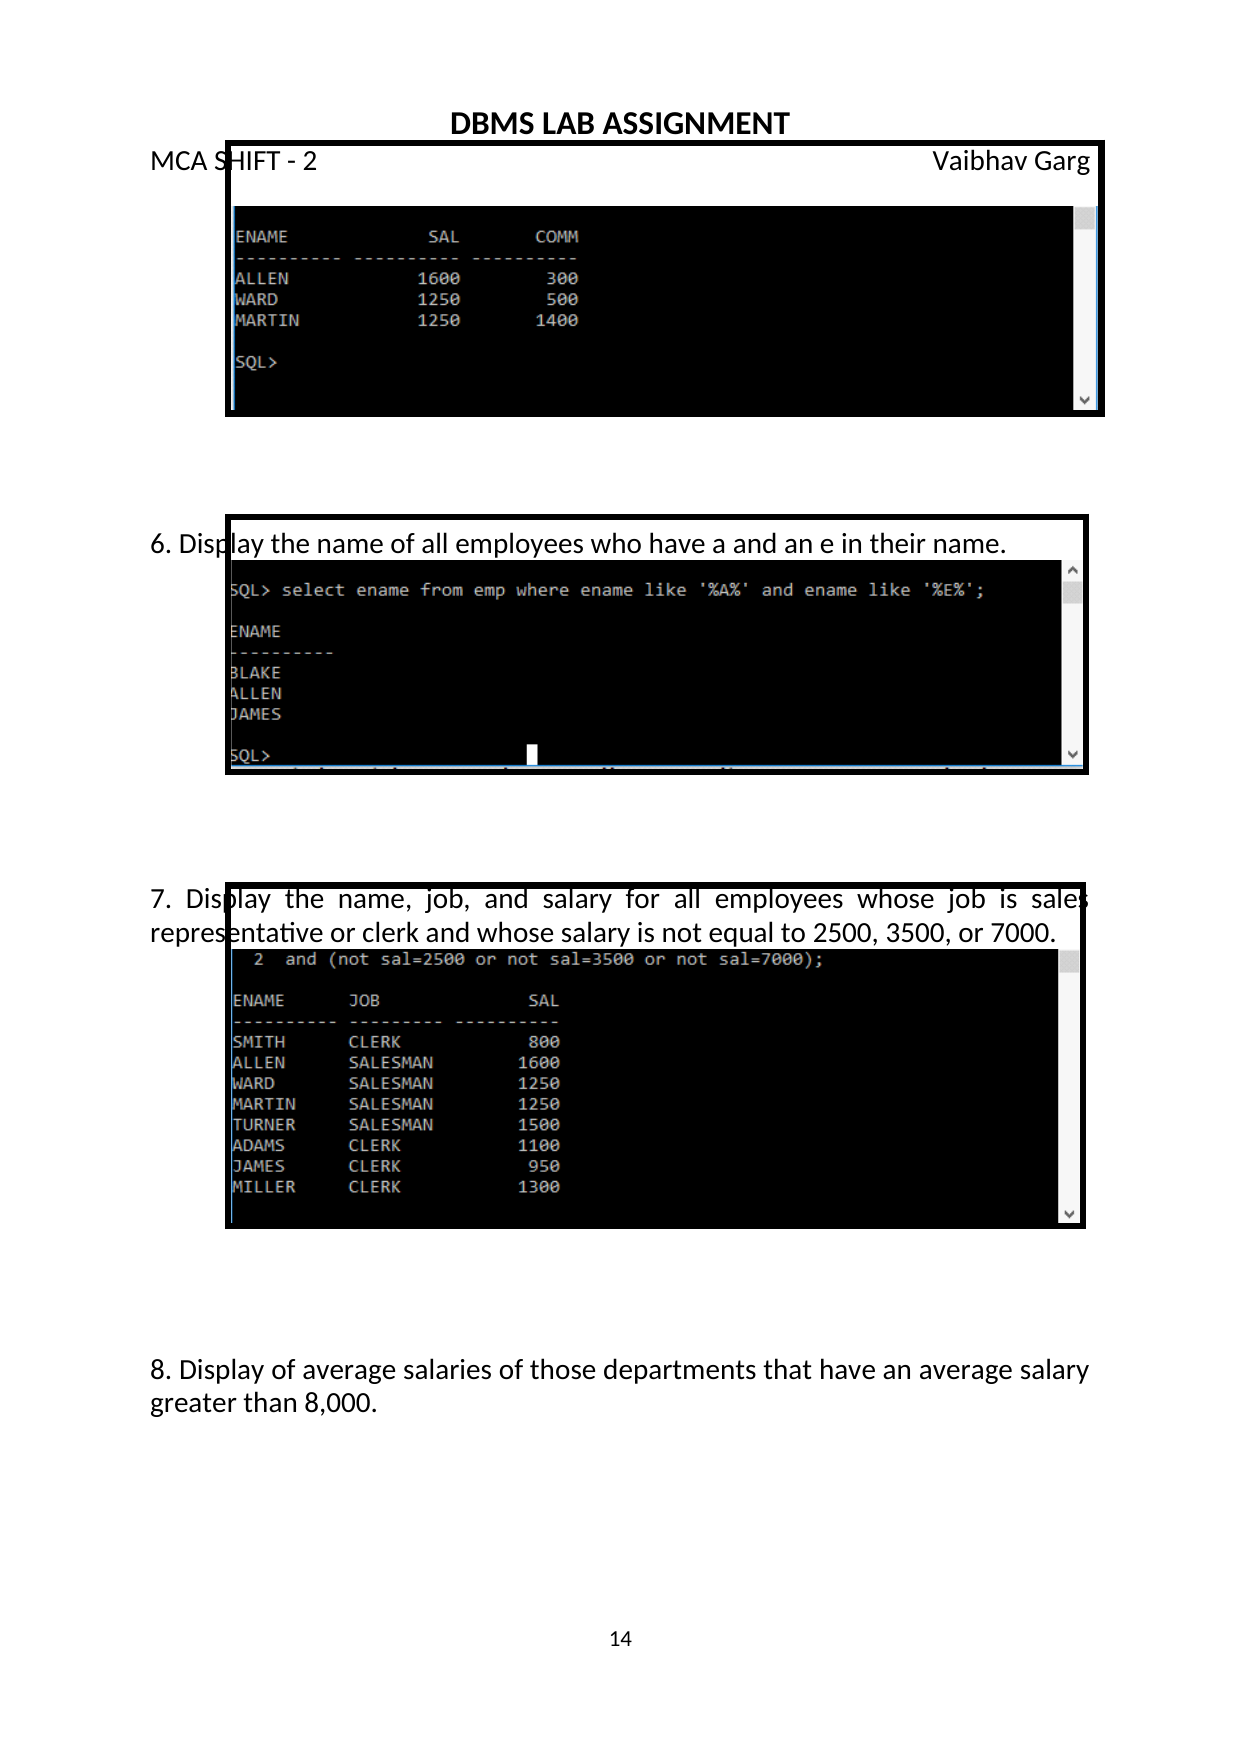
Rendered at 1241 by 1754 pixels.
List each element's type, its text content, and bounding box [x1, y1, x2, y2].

text 7. Display the name, job, and salary for all employees whose job is sales representative or clerk and whose salary is not equal to 2500, 3500, or 7000. [231, 889, 1080, 949]
picture [231, 206, 1098, 410]
text 8. Display of average salaries of those departments that have an average salary greater than 8,000. [150, 1352, 1090, 1420]
text 6. Display the name of all employees who have a and an e in their name. [231, 526, 1083, 560]
picture [231, 560, 1083, 769]
picture [231, 949, 1080, 1223]
